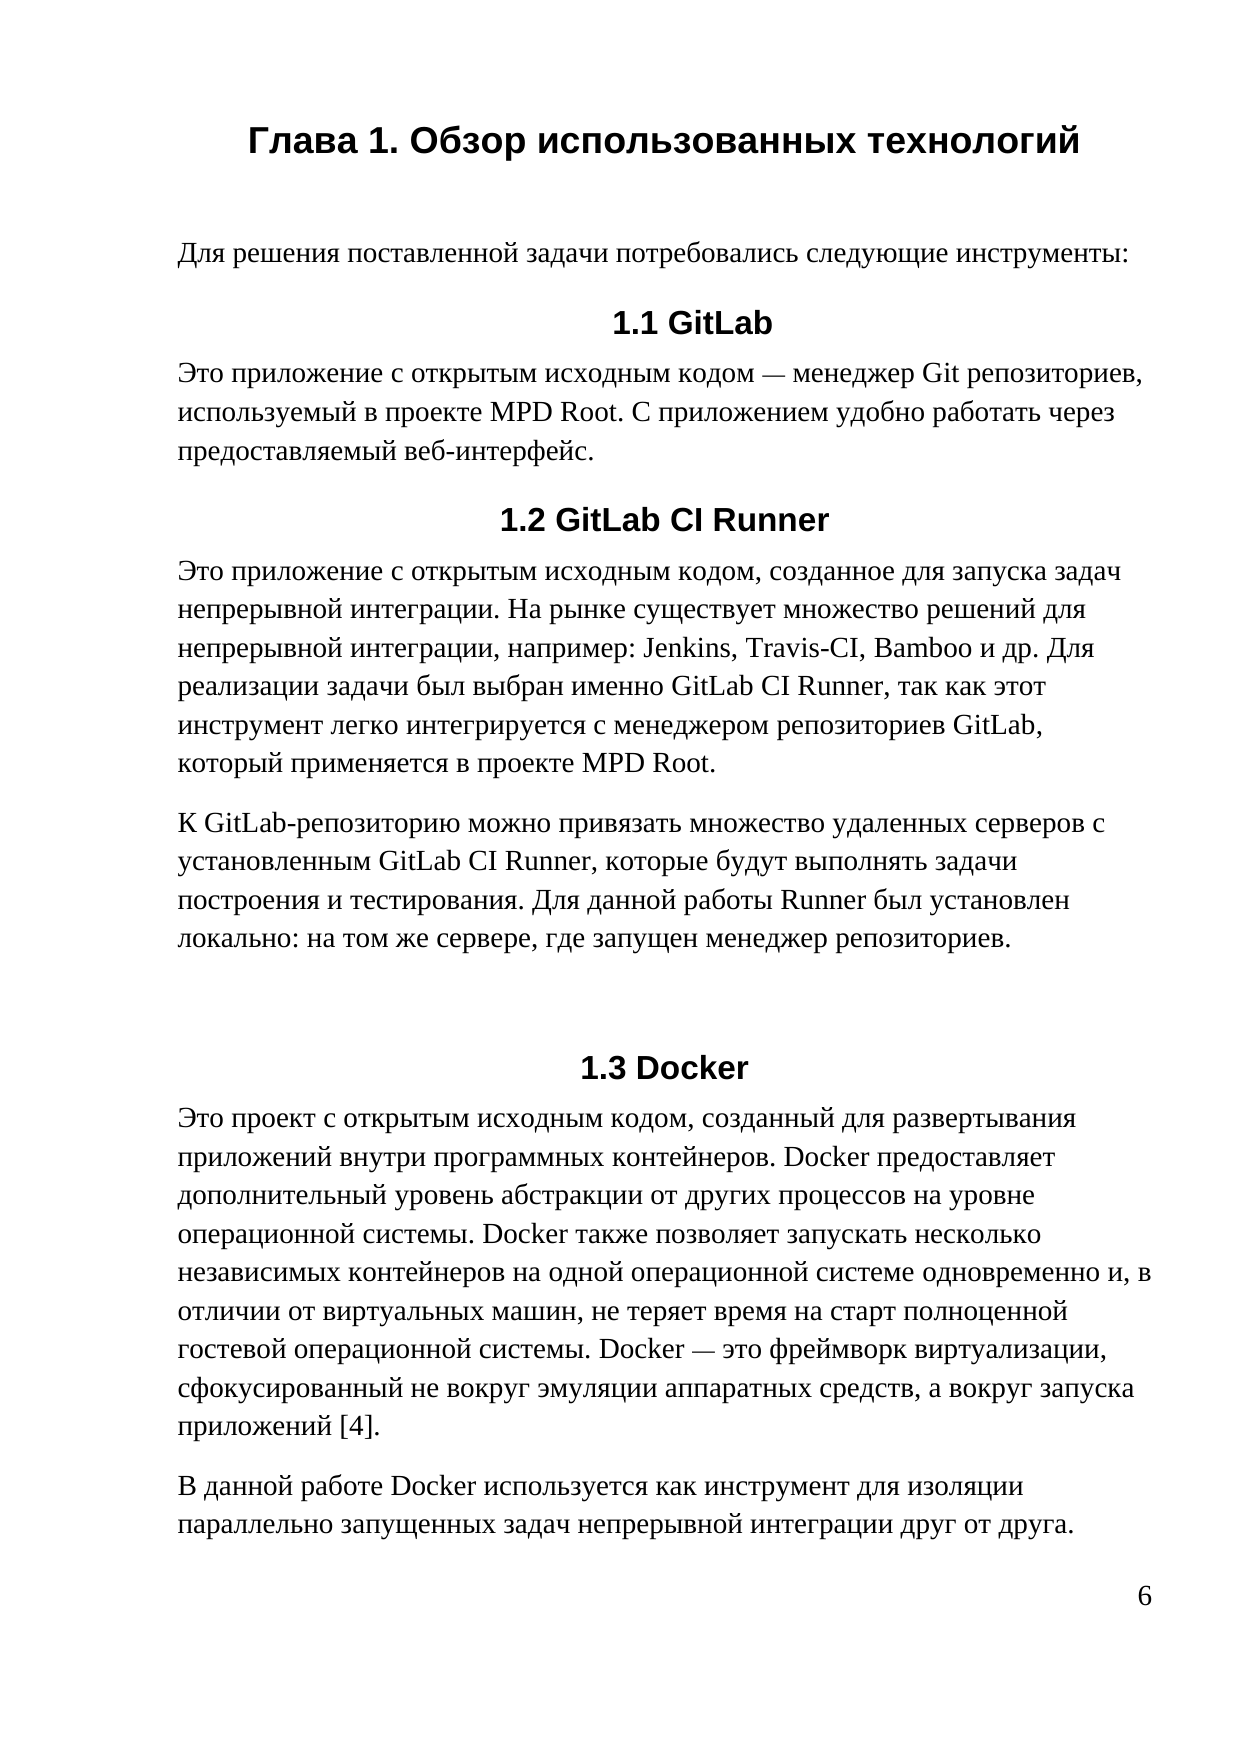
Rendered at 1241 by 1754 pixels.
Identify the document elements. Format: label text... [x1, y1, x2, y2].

subtitle 1.2 GitLab CI Runner [177, 500, 1152, 539]
text Это приложение с открытым исходным кодом — менеджер Git репозиториев, используемый в проекте MPD Root. С приложением удобно работать через предоставляемый веб-интерфейс. [177, 356, 1152, 466]
text В данной работе Docker используется как инструмент для изоляции параллельно запущенных задач непрерывной интеграции друг от друга. [177, 1468, 1152, 1540]
text Для решения поставленной задачи потребовались следующие инструменты: [177, 235, 1152, 269]
subtitle 1.1 GitLab [233, 303, 1152, 342]
subtitle Глава 1. Обзор использованных технологий [177, 118, 1152, 161]
subtitle 1.3 Docker [177, 1048, 1152, 1086]
text Это проект с открытым исходным кодом, созданный для развертывания приложений внутри программных контейнеров. Docker предоставляет дополнительный уровень абстракции от других процессов на уровне операционной системы. Docker также позволяет запускать несколько независимых контейнеров на одной операционной системе одновременно и, в отличии от виртуальных машин, не теряет время на старт полноценной гостевой операционной системы. Docker — это фреймворк виртуализации, сфокусированный не вокруг эмуляции аппаратных средств, а вокруг запуска приложений [4]. [177, 1100, 1152, 1442]
text Это приложение с открытым исходным кодом, созданное для запуска задач непрерывной интеграции. На рынке существует множество решений для непрерывной интеграции, например: Jenkins, Travis-CI, Bamboo и др. Для реализации задачи был выбран именно GitLab CI Runner, так как этот инструмент легко интегрируется с менеджером репозиториев GitLab, который применяется в проекте MPD Root. [177, 553, 1152, 779]
text К GitLab-репозиторию можно привязать множество удаленных серверов с установленным GitLab CI Runner, которые будут выполнять задачи построения и тестирования. Для данной работы Runner был установлен локально: на том же сервере, где запущен менеджер репозиториев. [177, 805, 1152, 954]
